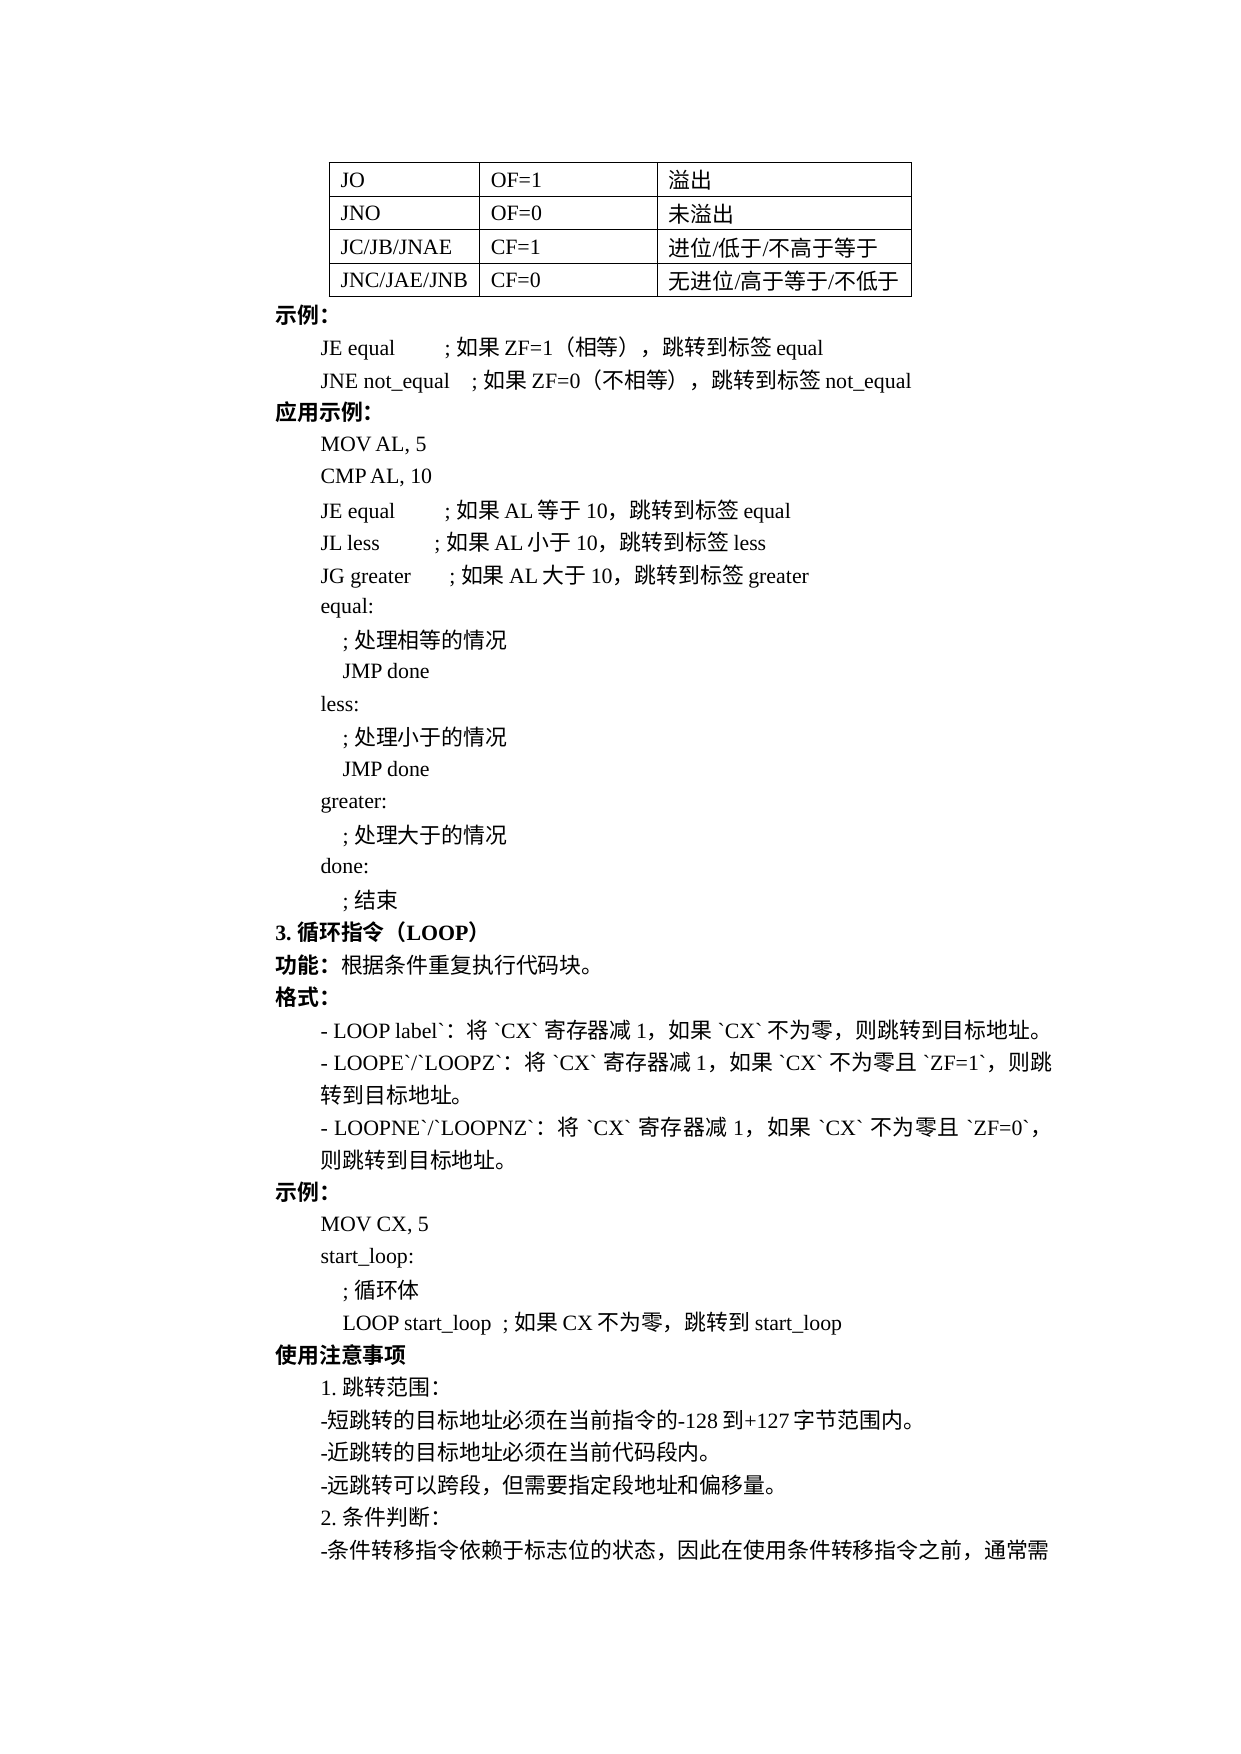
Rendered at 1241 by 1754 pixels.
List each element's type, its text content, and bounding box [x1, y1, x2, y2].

text equal: [320, 590, 1053, 622]
text CMP AL, 10 [320, 460, 1053, 492]
text 功能：根据条件重复执行代码块。 [231, 947, 1053, 980]
text JL less ; 如果AL小于10，跳转到标签less [320, 525, 1053, 557]
text 1. 跳转范围： [320, 1370, 1053, 1402]
text -近跳转的目标地址必须在当前代码段内。 [320, 1435, 1053, 1467]
text 3. 循环指令（LOOP） [231, 915, 1053, 947]
text -远跳转可以跨段，但需要指定段地址和偏移量。 [320, 1467, 1053, 1500]
table_cell OF=1 [480, 163, 657, 196]
text JNE not_equal ; 如果ZF=0（不相等），跳转到标签not_equal [320, 362, 1053, 395]
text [320, 1532, 1053, 1565]
text less: [320, 687, 1053, 720]
table_cell JC/JB/JNAE [330, 230, 479, 263]
table_cell CF=0 [480, 264, 657, 296]
table_cell JNC/JAE/JNB [330, 264, 479, 296]
text ; 处理大于的情况 [320, 817, 1053, 850]
text 示例： [231, 297, 1053, 330]
text 使用注意事项 [231, 1337, 1053, 1370]
text greater: [320, 785, 1053, 817]
text LOOP start_loop ; 如果CX不为零，跳转到start_loop [320, 1305, 1053, 1337]
text - LOOPNE`/`LOOPNZ`：将 `CX` 寄存器减1，如果 `CX` 不为零且 `ZF=0`，则跳转到目标地址。 [320, 1110, 1053, 1175]
text JG greater ; 如果AL大于10，跳转到标签greater [320, 557, 1053, 590]
text MOV CX, 5 [320, 1207, 1053, 1240]
table_cell 无进位/高于等于/不低于 [658, 264, 911, 296]
text JMP done [320, 655, 1053, 687]
table_cell 进位/低于/不高于等于 [658, 230, 911, 263]
text JE equal ; 如果AL等于10，跳转到标签equal [320, 492, 1053, 525]
text 2. 条件判断： [320, 1500, 1053, 1532]
text JE equal ; 如果ZF=1（相等），跳转到标签equal [320, 330, 1053, 362]
text ; 结束 [320, 882, 1053, 915]
table_cell JNO [330, 197, 479, 229]
table_cell 未溢出 [658, 197, 911, 229]
table_cell JO [330, 163, 479, 196]
table_cell CF=1 [480, 230, 657, 263]
text ; 循环体 [320, 1272, 1053, 1305]
text -短跳转的目标地址必须在当前指令的-128到+127字节范围内。 [320, 1402, 1053, 1435]
table_cell 溢出 [658, 163, 911, 196]
text ; 处理相等的情况 [320, 622, 1053, 655]
table_cell OF=0 [480, 197, 657, 229]
text 应用示例： [231, 395, 1053, 427]
text 格式： [231, 980, 1053, 1012]
text ; 处理小于的情况 [320, 720, 1053, 752]
text done: [320, 850, 1053, 882]
text - LOOP label`：将 `CX` 寄存器减1，如果 `CX` 不为零，则跳转到目标地址。 [320, 1012, 1053, 1045]
text 示例： [231, 1175, 1053, 1207]
text start_loop: [320, 1240, 1053, 1272]
text JMP done [320, 752, 1053, 785]
text MOV AL, 5 [320, 427, 1053, 460]
text - LOOPE`/`LOOPZ`：将 `CX` 寄存器减1，如果 `CX` 不为零且 `ZF=1`，则跳转到目标地址。 [320, 1045, 1053, 1110]
